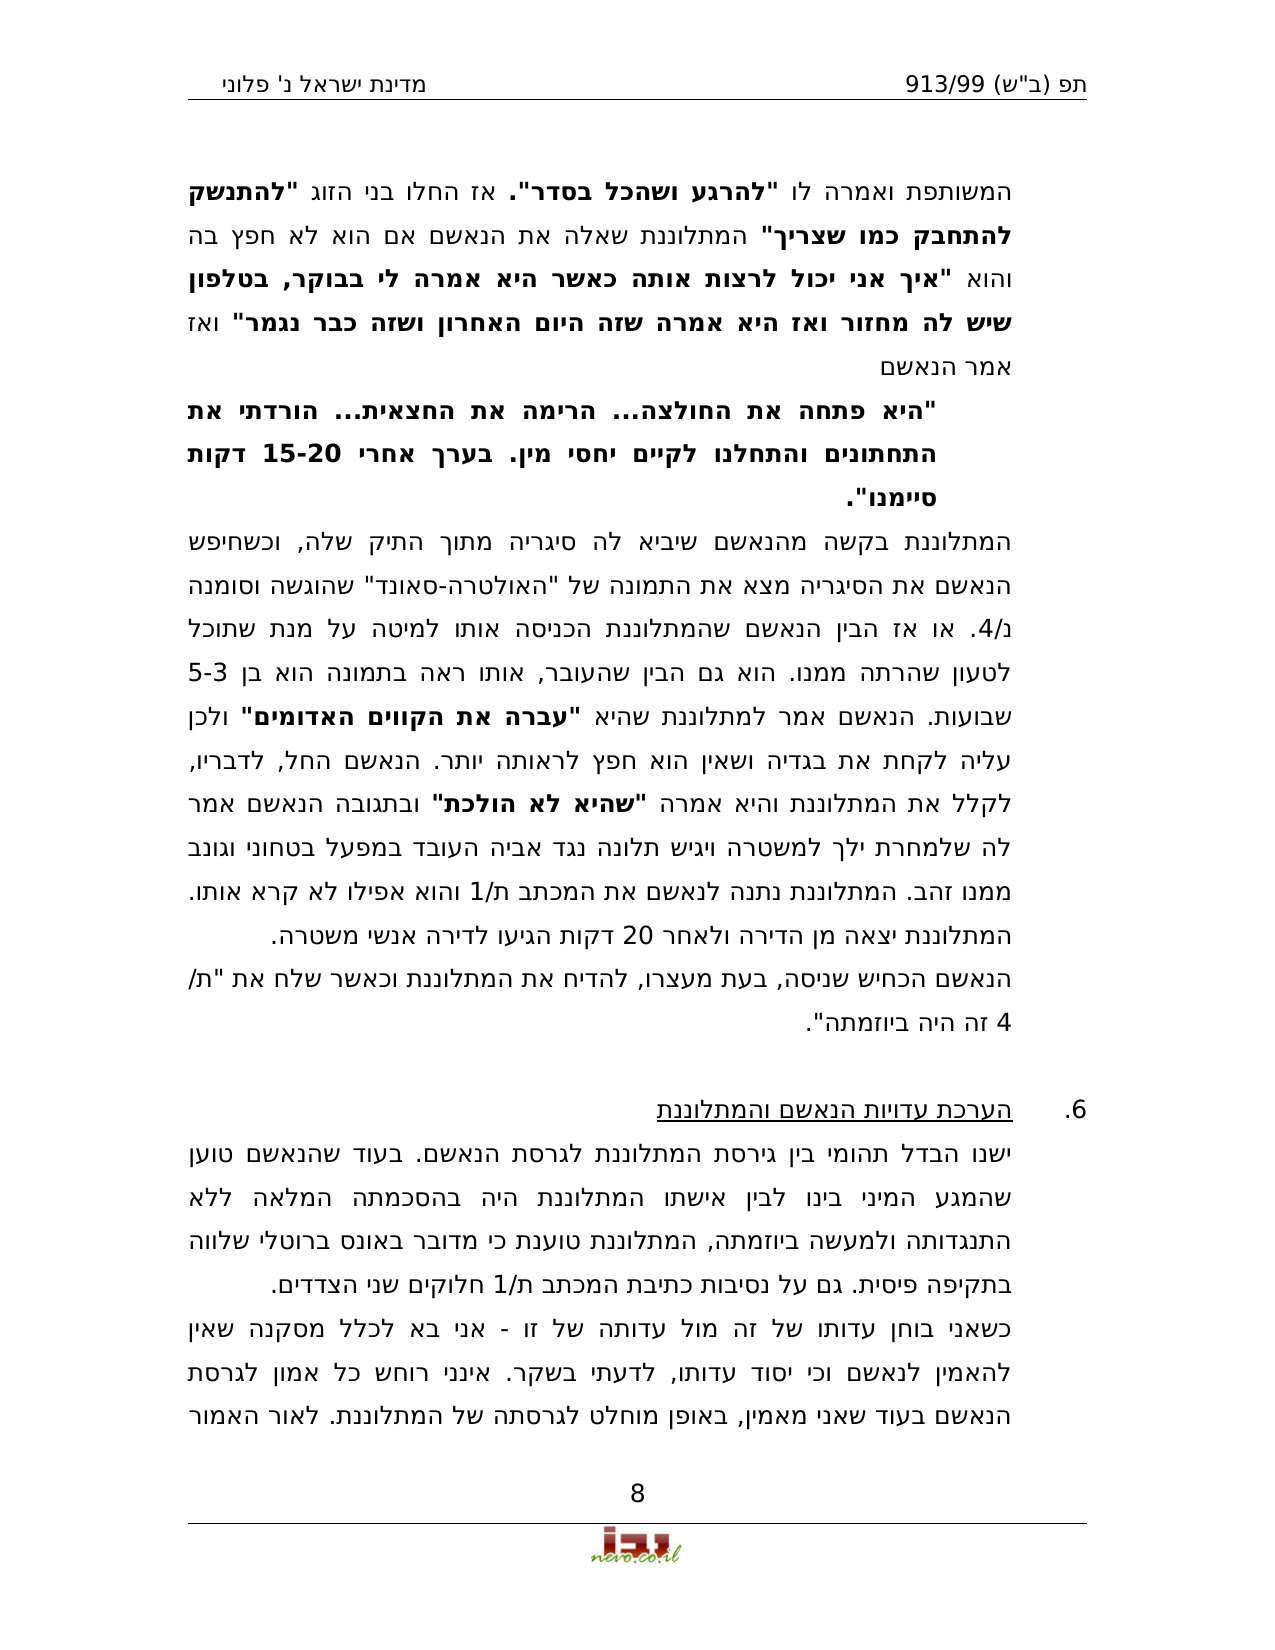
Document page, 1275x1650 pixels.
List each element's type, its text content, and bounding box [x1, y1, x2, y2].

text המתלוננת בקשה מהנאשם שיביא לה סיגריה מתוך התיק שלה, וכשחיפש הנאשם את הסיגריה מצא את התמונה של "האולטרה-סאונד" שהוגשה וסומנה נ/4. או אז הבין הנאשם שהמתלוננת הכניסה אותו למיטה על מנת שתוכל לטעון שהרתה ממנו. הוא גם הבין שהעובר, אותו ראה בתמונה הוא בן 5-3 שבועות. הנאשם אמר למתלוננת שהיא "עברה את הקווים האדומים" ולכן עליה לקחת את בגדיה ושאין הוא חפץ לראותה יותר. הנאשם החל, לדבריו, לקלל את המתלוננת והיא אמרה "שהיא לא הולכת" ובתגובה הנאשם אמר לה שלמחרת ילך למשטרה ויגיש תלונה נגד אביה העובד במפעל בטחוני וגונב ממנו זהב. המתלוננת נתנה לנאשם את המכתב ת/1 והוא אפילו לא קרא אותו. המתלוננת יצאה מן הדירה ולאחר 20 דקות הגיעו לדירה אנשי משטרה. [187, 527, 1012, 950]
text "היא פתחה את החולצה... הרימה את החצאית... הורדתי את התחתונים והתחלנו לקיים יחסי מין. בערך אחרי 15-20 דקות סיימנו". [187, 396, 937, 513]
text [187, 1314, 1012, 1431]
text הנאשם הכחיש שניסה, בעת מעצרו, להדיח את המתלוננת וכאשר שלח את "ת/4 זה היה ביוזמתה". [187, 965, 1012, 1038]
text ישנו הבדל תהומי בין גירסת המתלוננת לגרסת הנאשם. בעוד שהנאשם טוען שהמגע המיני בינו לבין אישתו המתלוננת היה בהסכמתה המלאה ללא התנגדותה ולמעשה ביוזמתה, המתלוננת טוענת כי מדובר באונס ברוטלי שלווה בתקיפה פיסית. גם על נסיבות כתיבת המכתב ת/1 חלוקים שני הצדדים. [187, 1139, 1012, 1299]
text 6. הערכת עדויות הנאשם והמתלוננת [187, 1095, 1087, 1124]
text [187, 177, 1012, 381]
picture [591, 1526, 683, 1564]
